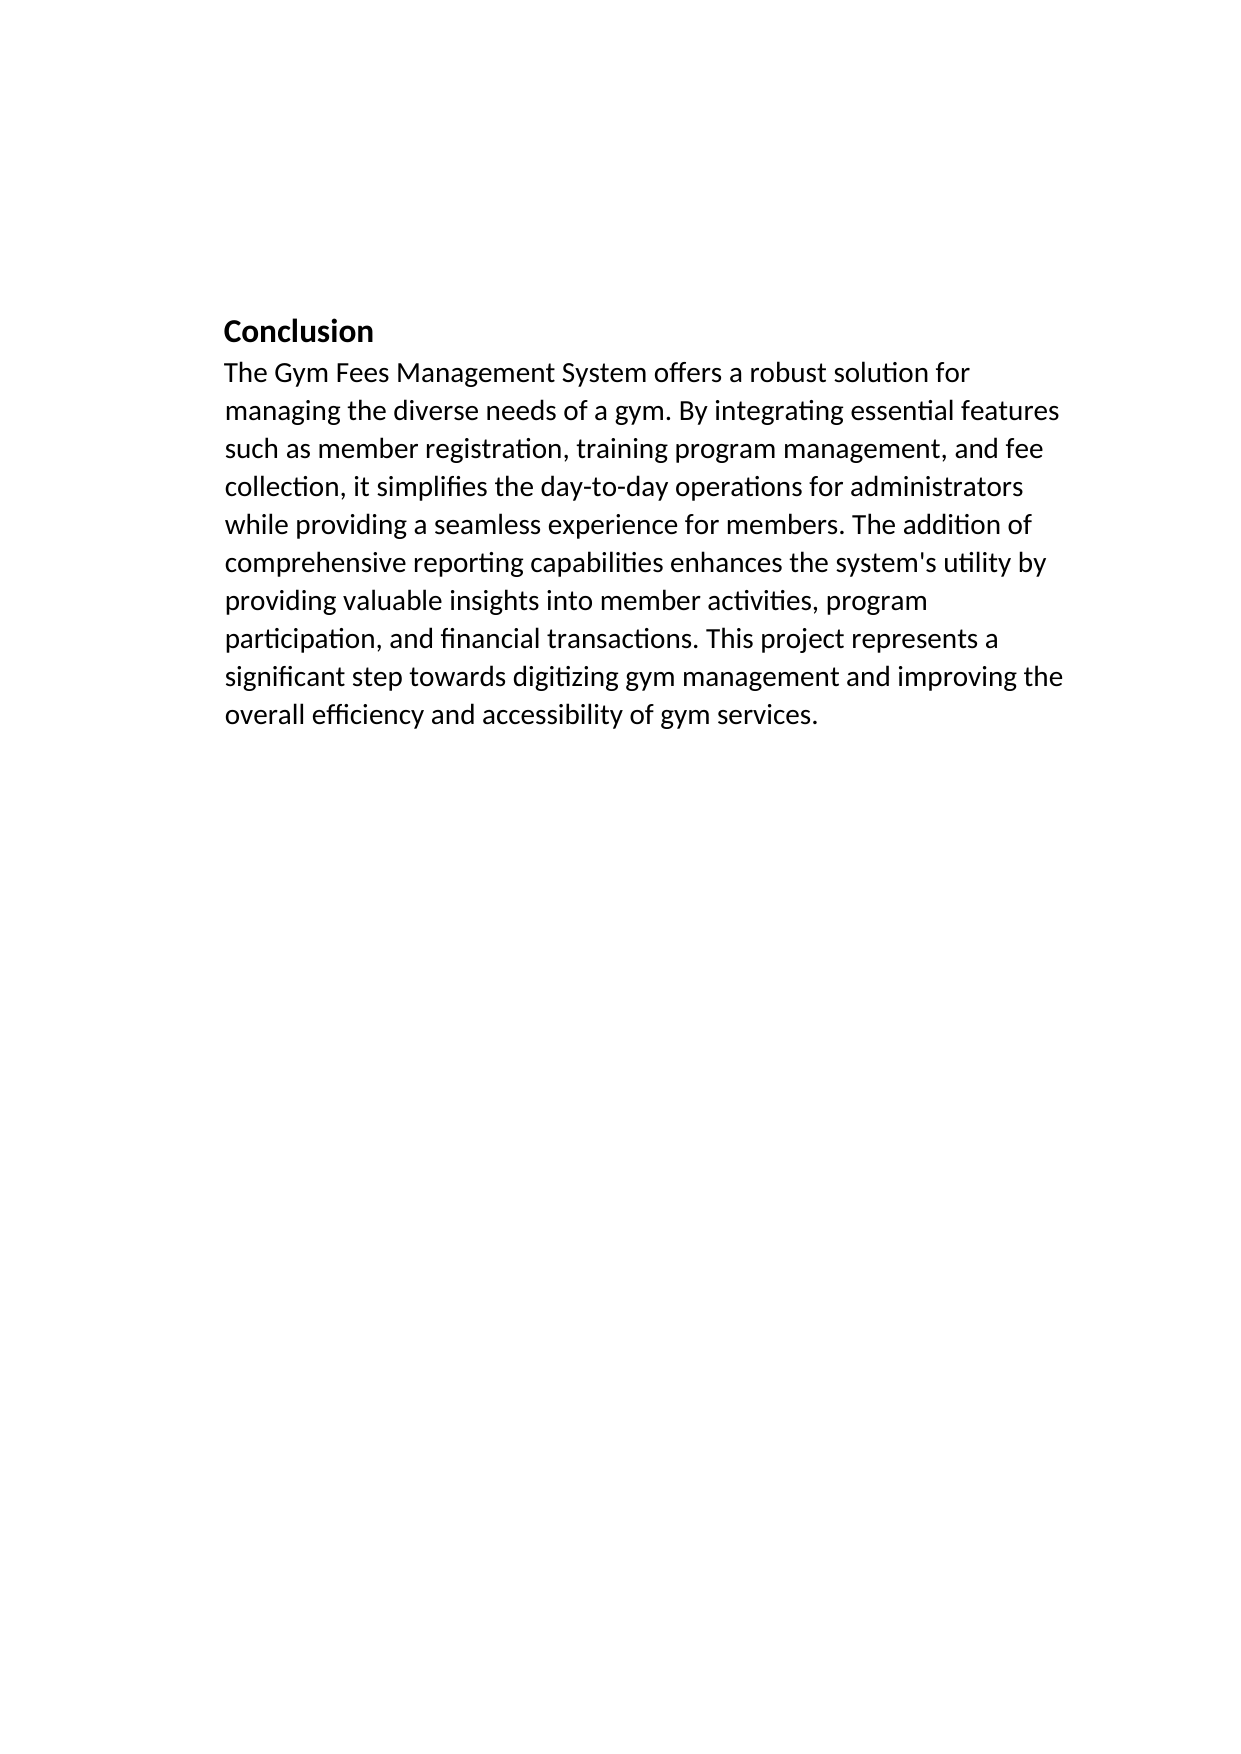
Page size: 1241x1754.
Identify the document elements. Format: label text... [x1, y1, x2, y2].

text The Gym Fees Management System offers a robust solution for managing the diverse needs of a gym. By integrating essential features such as member registration, training program management, and fee collection, it simplifies the day-to-day operations for administrators while providing a seamless experience for members. The addition of comprehensive reporting capabilities enhances the system's utility by providing valuable insights into member activities, program participation, and financial transactions. This project represents a significant step towards digitizing gym management and improving the overall efficiency and accessibility of gym services. [223, 354, 1087, 732]
subtitle Conclusion [223, 310, 1084, 351]
